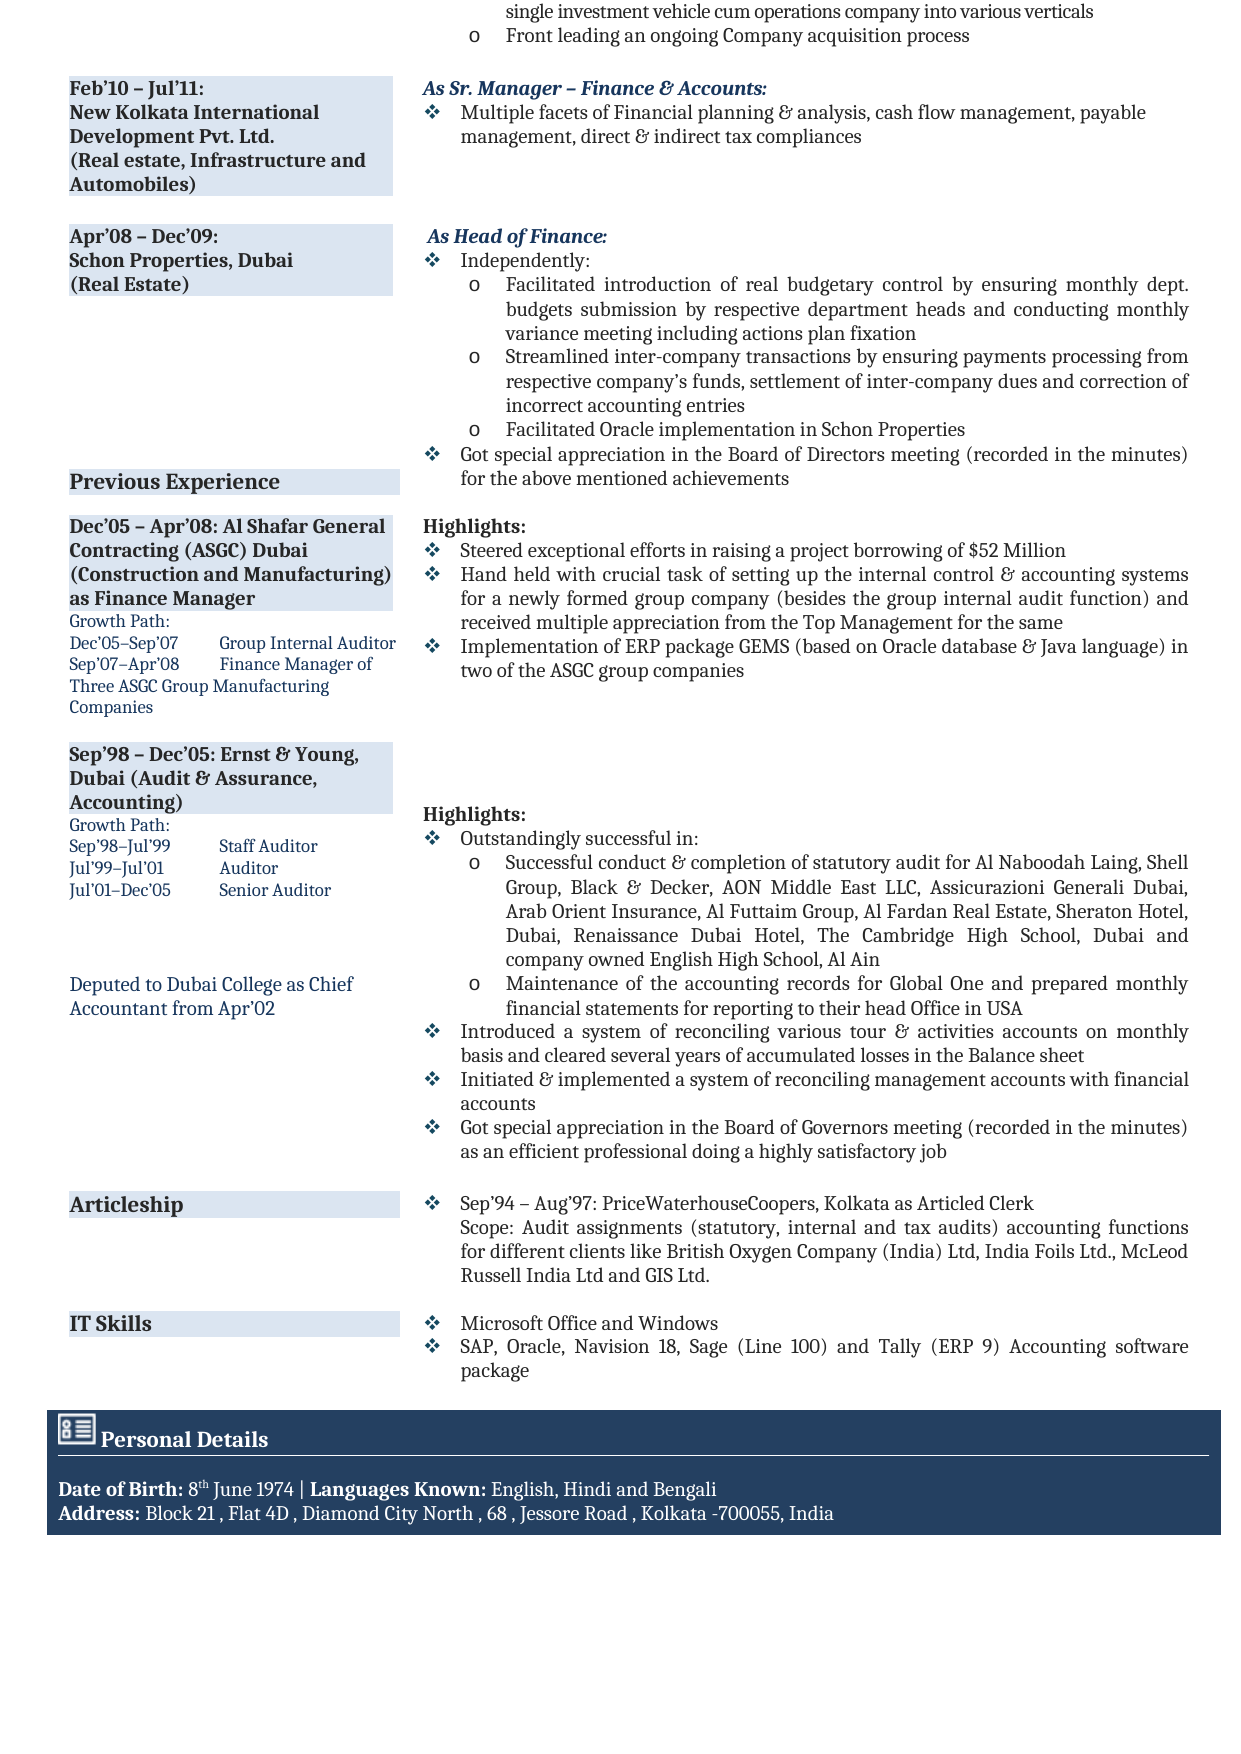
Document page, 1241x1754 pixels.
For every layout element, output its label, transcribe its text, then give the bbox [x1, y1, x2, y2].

table_cell Personal Details Date of Birth: 8th June 1974 | Languages Known: English, Hindi and Bengali Address: Block 21 , Flat 4D , Diamond City North , 68 , Jessore Road , Kolkata -700055, India [47, 1410, 1221, 1535]
picture [58, 1409, 96, 1448]
table_cell Work Experience [47, 0, 1221, 1410]
